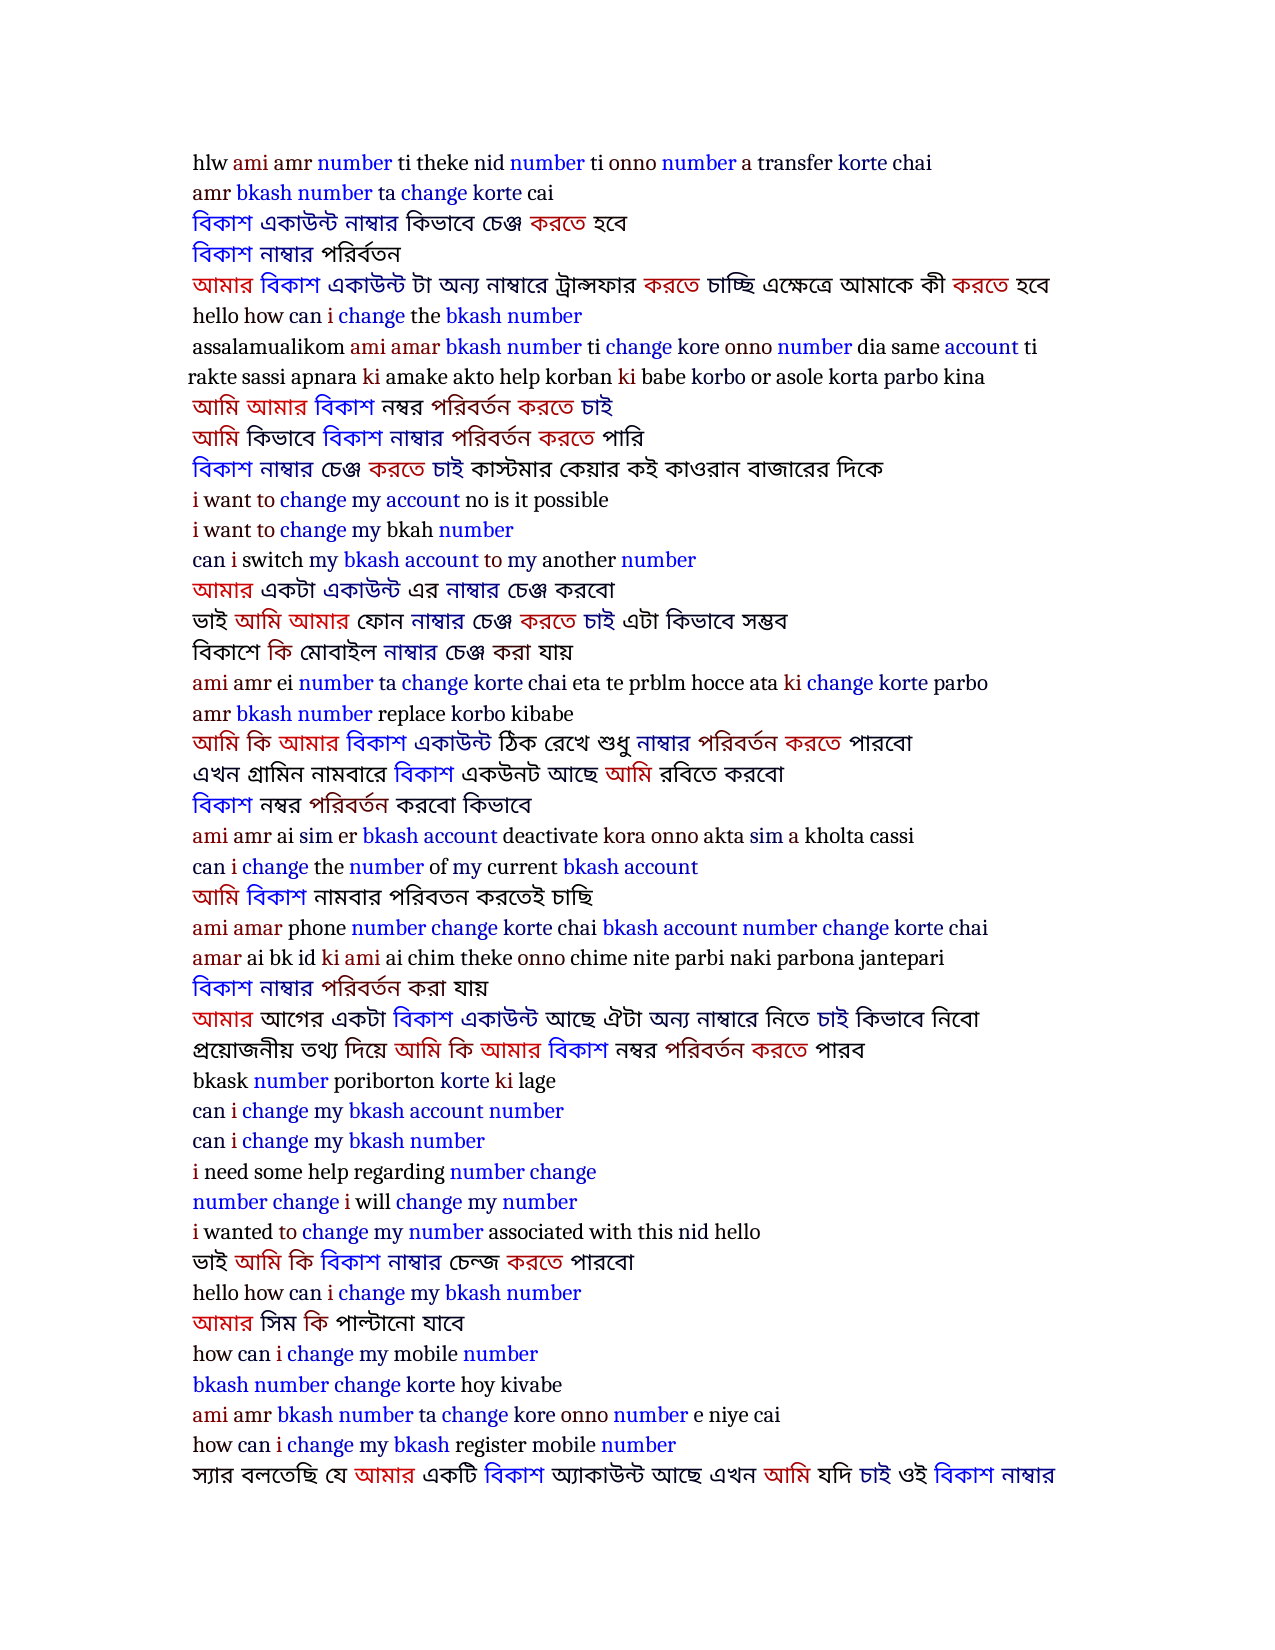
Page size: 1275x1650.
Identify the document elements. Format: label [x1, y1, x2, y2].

text [187, 150, 1087, 1489]
